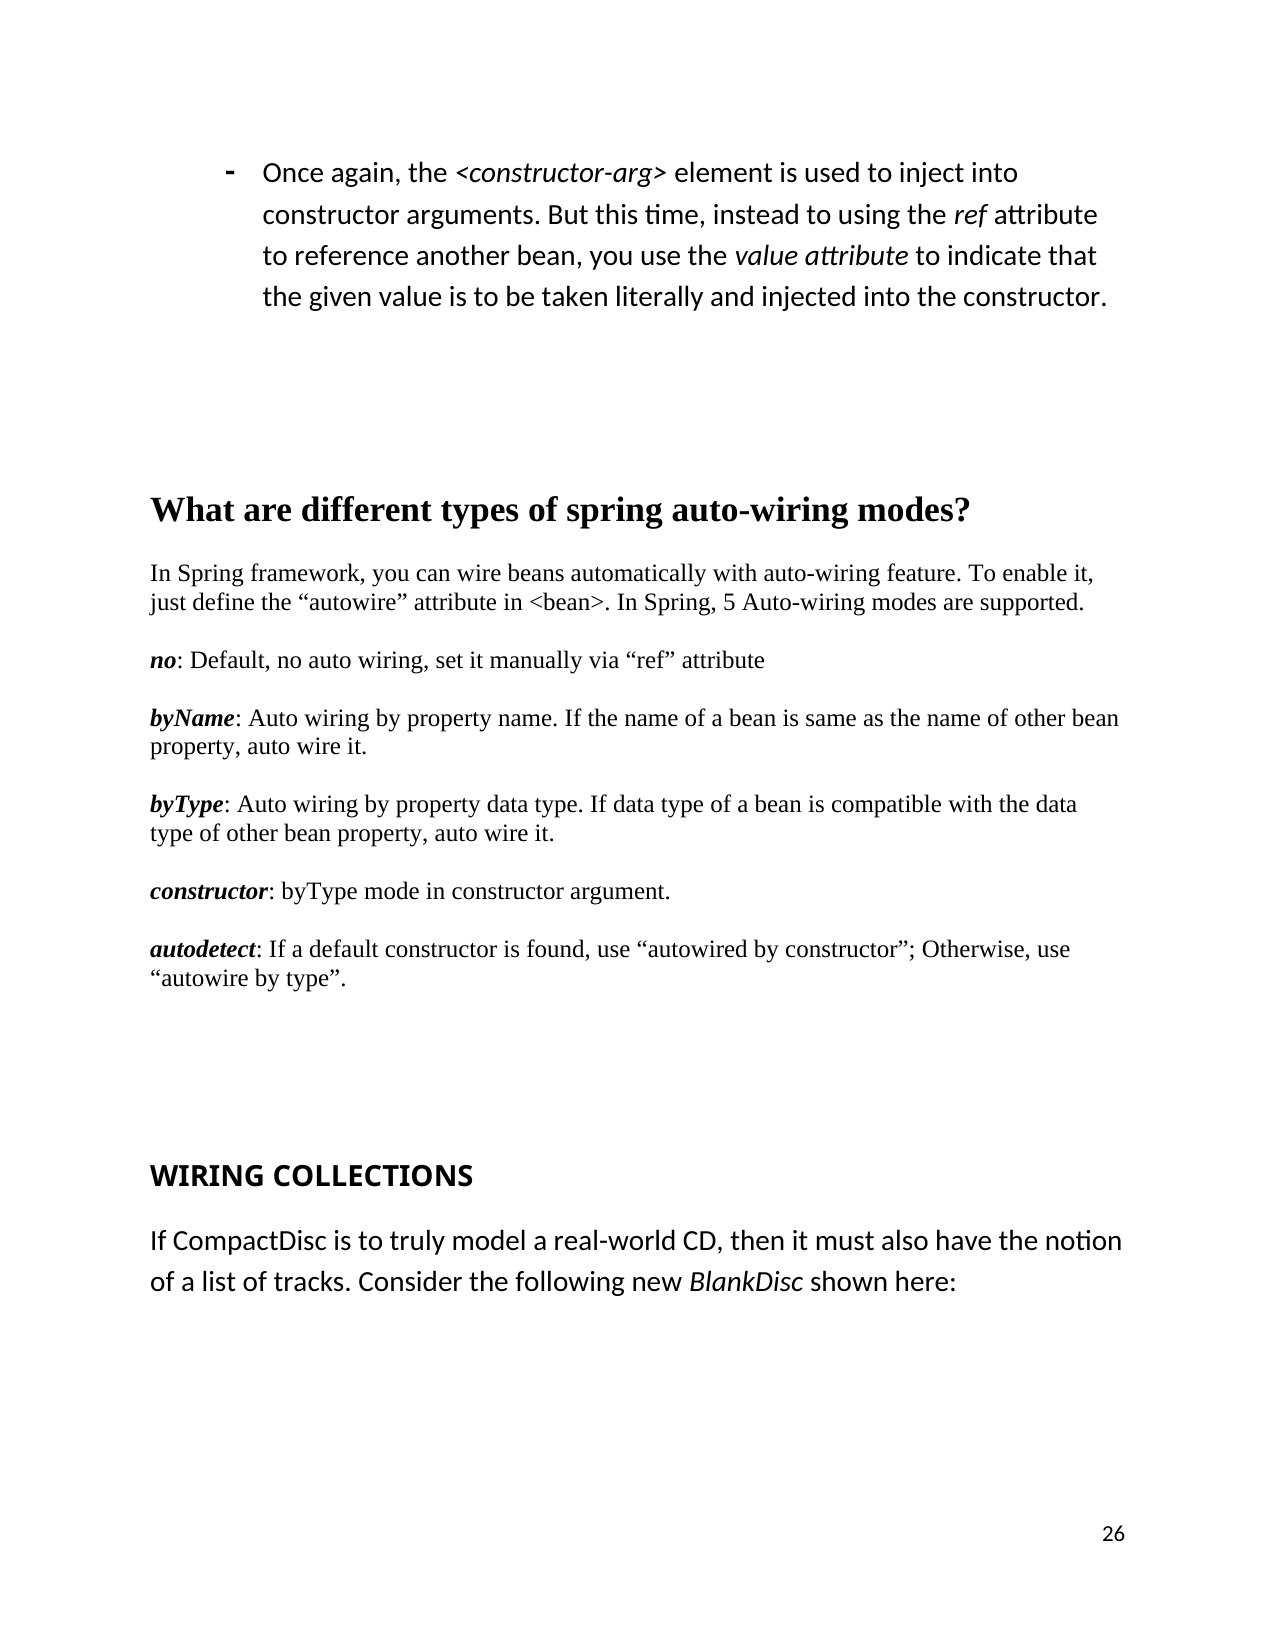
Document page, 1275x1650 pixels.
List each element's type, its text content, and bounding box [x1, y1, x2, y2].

text autodetect: If a default constructor is found, use “autowired by constructor”; Otherwise, use “autowire by type”. [150, 934, 1125, 991]
text In Spring framework, you can wire beans automatically with auto-wiring feature. To enable it, just define the “autowire” attribute in <bean>. In Spring, 5 Auto-wiring modes are supported. [150, 558, 1125, 616]
text What are different types of spring auto-wiring modes? [150, 488, 1125, 529]
text byName: Auto wiring by property name. If the name of a bean is same as the name of other bean property, auto wire it. [150, 703, 1125, 760]
text If CompactDisc is to truly model a real-world CD, then it must also have the notion of a list of tracks. Consider the following new BlankDisc shown here: [150, 1222, 1125, 1299]
text no: Default, no auto wiring, set it manually via “ref” attribute [150, 645, 1125, 673]
text WIRING COLLECTIONS [150, 1156, 1125, 1195]
text byType: Auto wiring by property data type. If data type of a bean is compatible with the data type of other bean property, auto wire it. [150, 789, 1125, 847]
text constructor: byType mode in constructor argument. [150, 876, 1125, 905]
list Once again, the <constructor-arg> element is used to inject into constructor arguments. But this time, instead to using the ref attribute to reference another bean, you use the value attribute to indicate that the given value is to be taken literally and injected into the constructor. [225, 150, 1125, 313]
